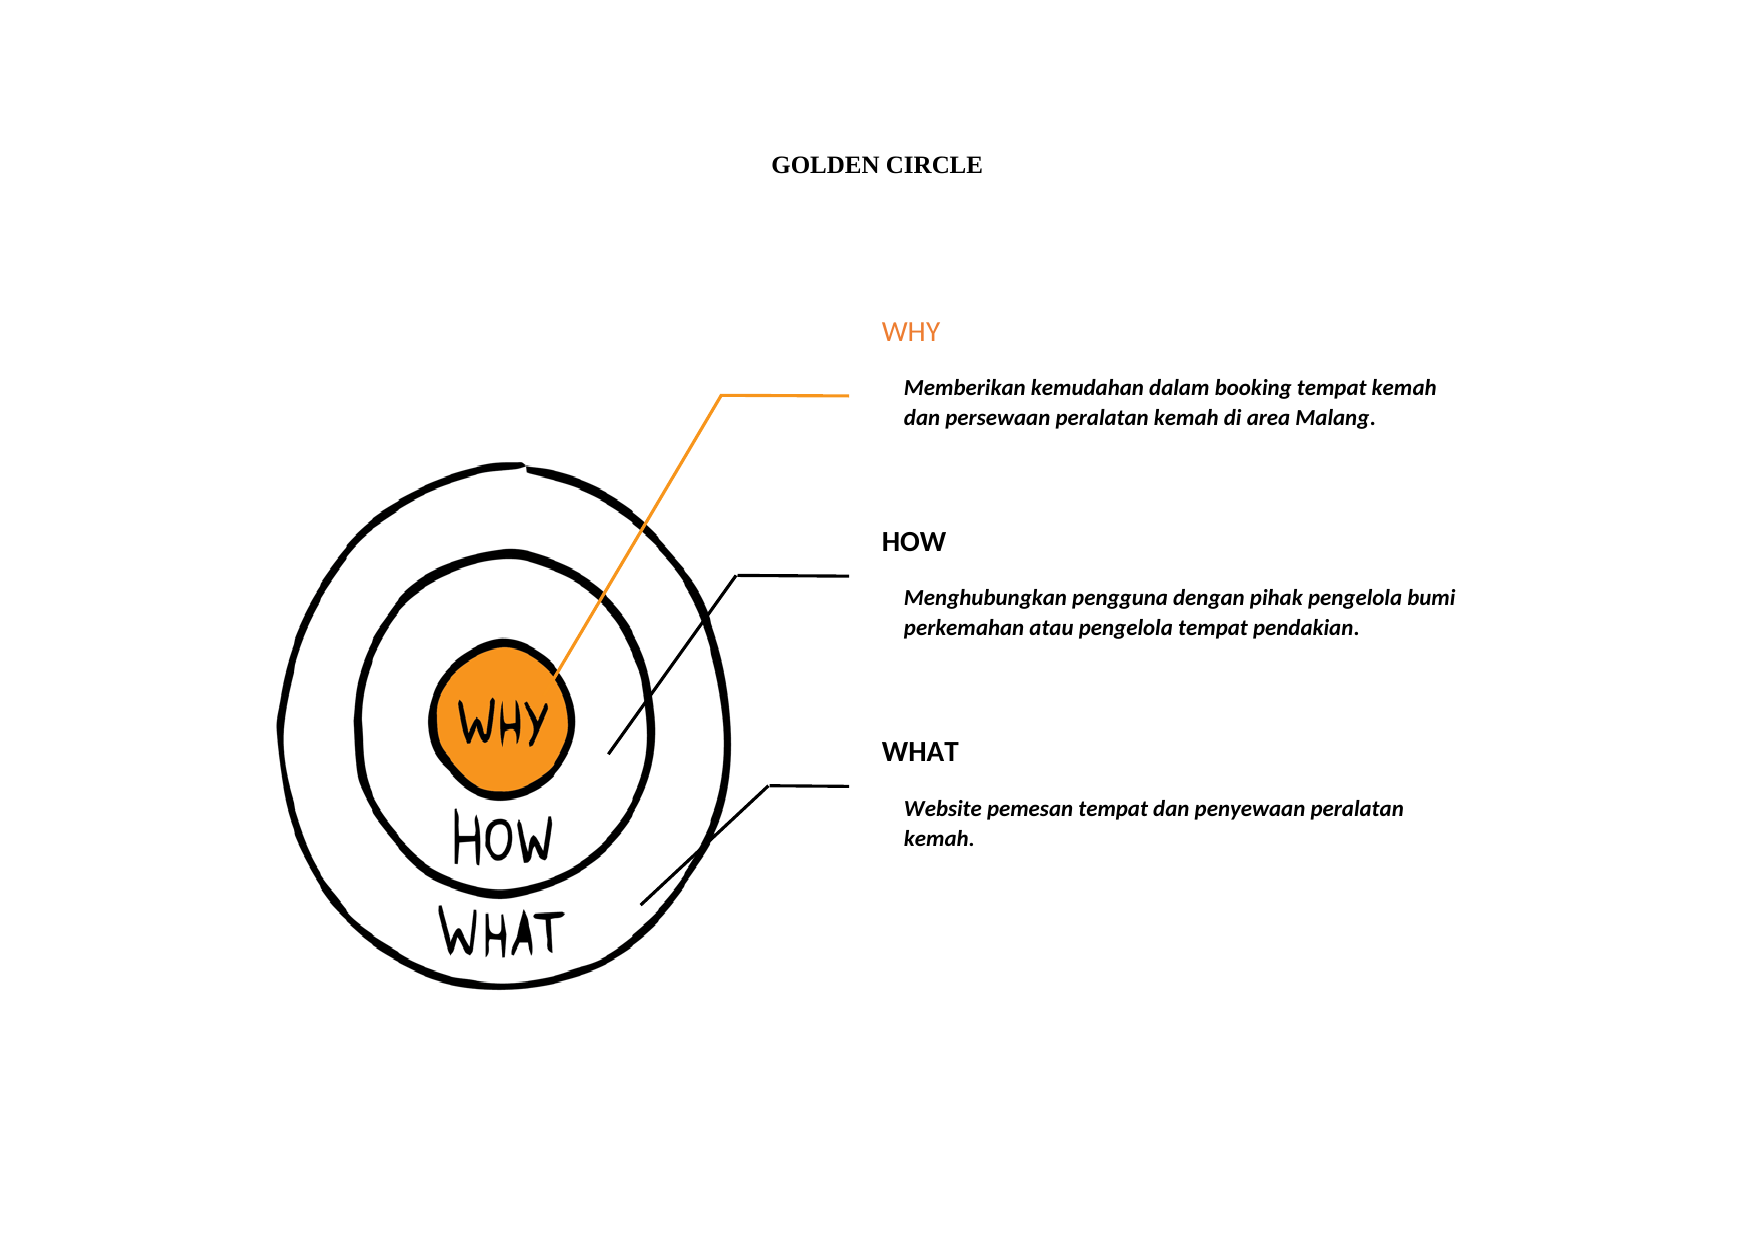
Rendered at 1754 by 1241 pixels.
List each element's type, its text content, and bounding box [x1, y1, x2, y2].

picture [268, 455, 737, 994]
text GOLDEN CIRCLE [150, 150, 1604, 179]
